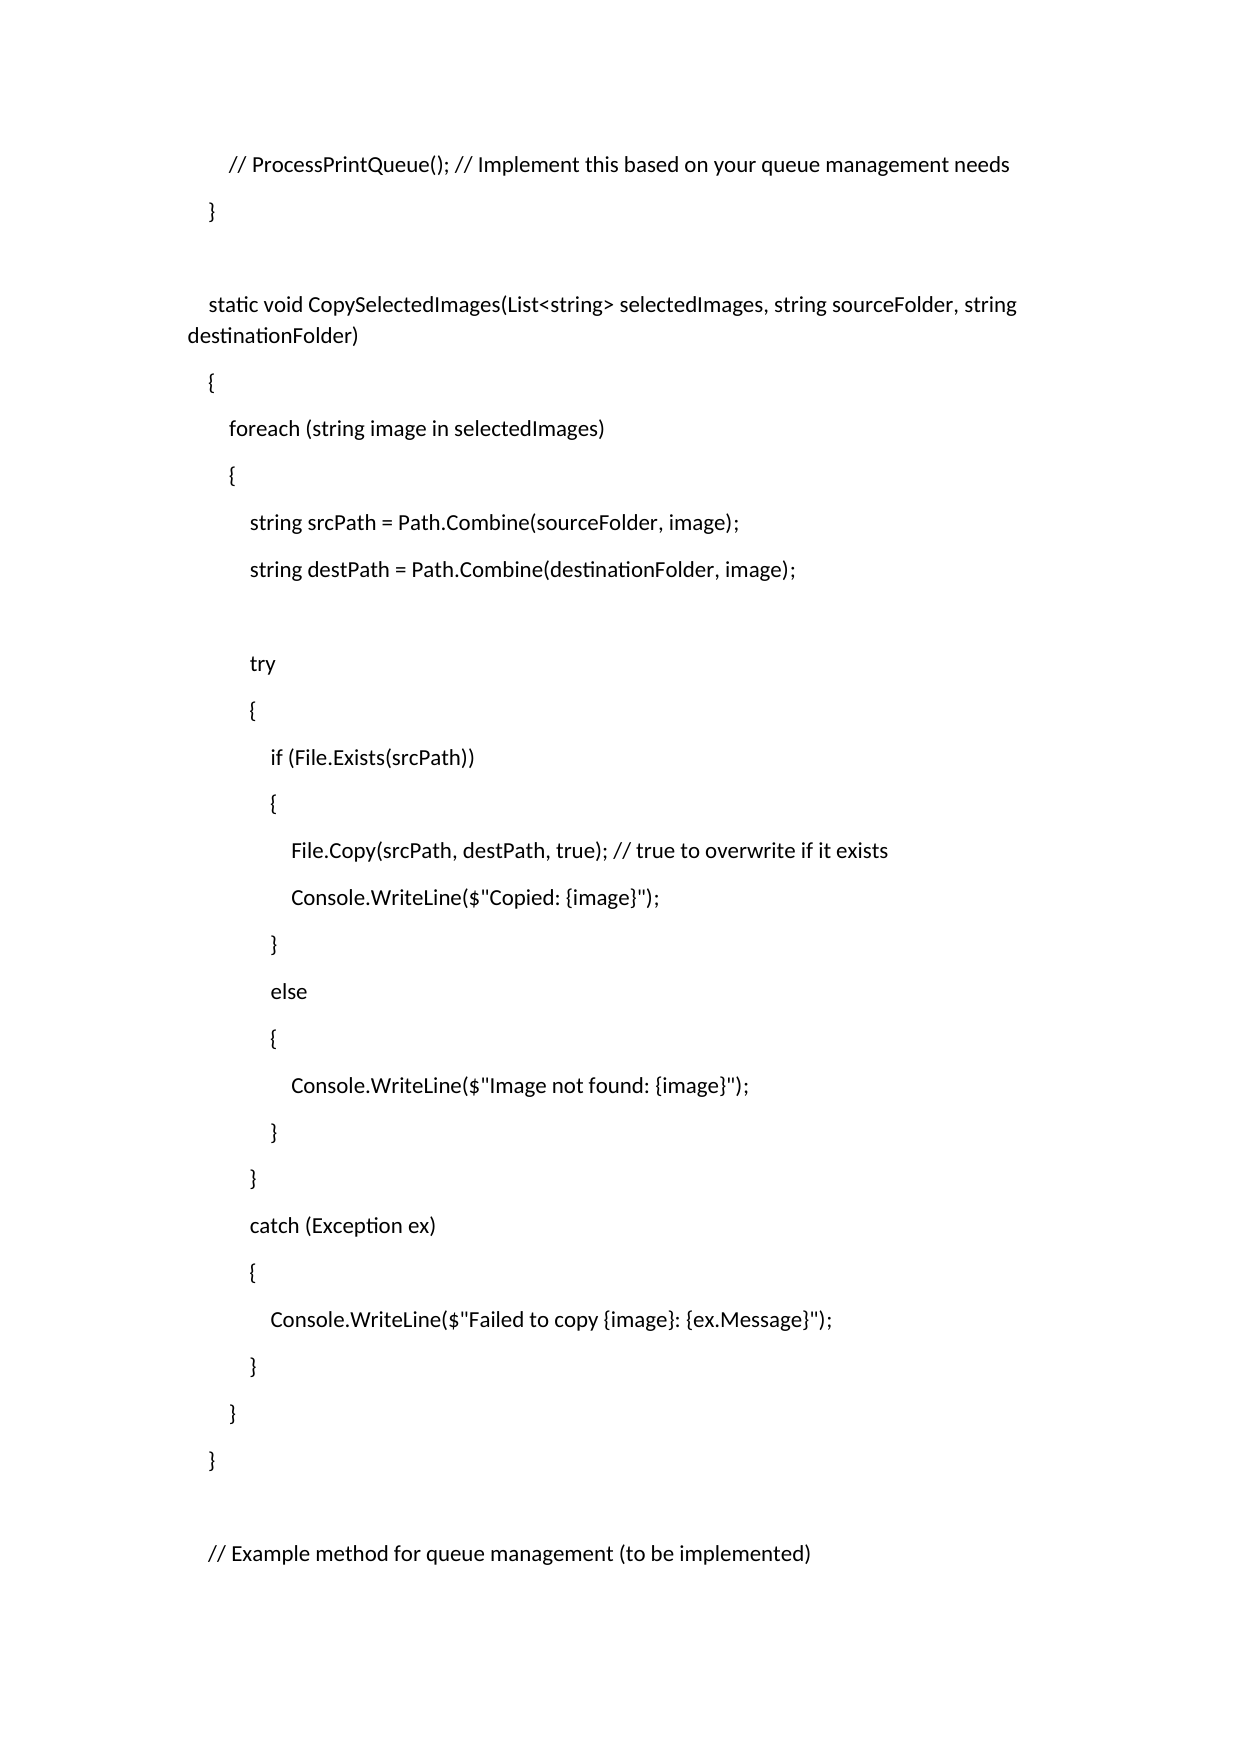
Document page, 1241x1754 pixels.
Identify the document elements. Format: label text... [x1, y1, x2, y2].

text string srcPath = Path.Combine(sourceFolder, image); [187, 508, 1053, 536]
text } [187, 1352, 1053, 1380]
text { [187, 461, 1053, 489]
text Console.WriteLine($"Image not found: {image}"); [187, 1071, 1053, 1099]
text Console.WriteLine($"Failed to copy {image}: {ex.Message}"); [187, 1305, 1053, 1333]
text if (File.Exists(srcPath)) [187, 743, 1053, 771]
text catch (Exception ex) [187, 1211, 1053, 1239]
text { [187, 696, 1053, 724]
text try [187, 649, 1053, 677]
text } [187, 930, 1053, 958]
text { [187, 1258, 1053, 1286]
text } [187, 1446, 1053, 1474]
text { [187, 789, 1053, 818]
text string destPath = Path.Combine(destinationFolder, image); [187, 555, 1053, 583]
text { [187, 368, 1053, 396]
text } [187, 1399, 1053, 1427]
text } [187, 197, 1053, 225]
text Console.WriteLine($"Copied: {image}"); [187, 883, 1053, 911]
text } [187, 1118, 1053, 1146]
text // ProcessPrintQueue(); // Implement this based on your queue management needs [187, 150, 1053, 178]
text // Example method for queue management (to be implemented) [187, 1539, 1053, 1568]
text foreach (string image in selectedImages) [187, 414, 1053, 443]
text { [187, 1024, 1053, 1052]
text } [187, 1164, 1053, 1193]
text File.Copy(srcPath, destPath, true); // true to overwrite if it exists [187, 836, 1053, 864]
text else [187, 977, 1053, 1005]
text static void CopySelectedImages(List<string> selectedImages, string sourceFolder, string destinationFolder) [187, 291, 1053, 349]
